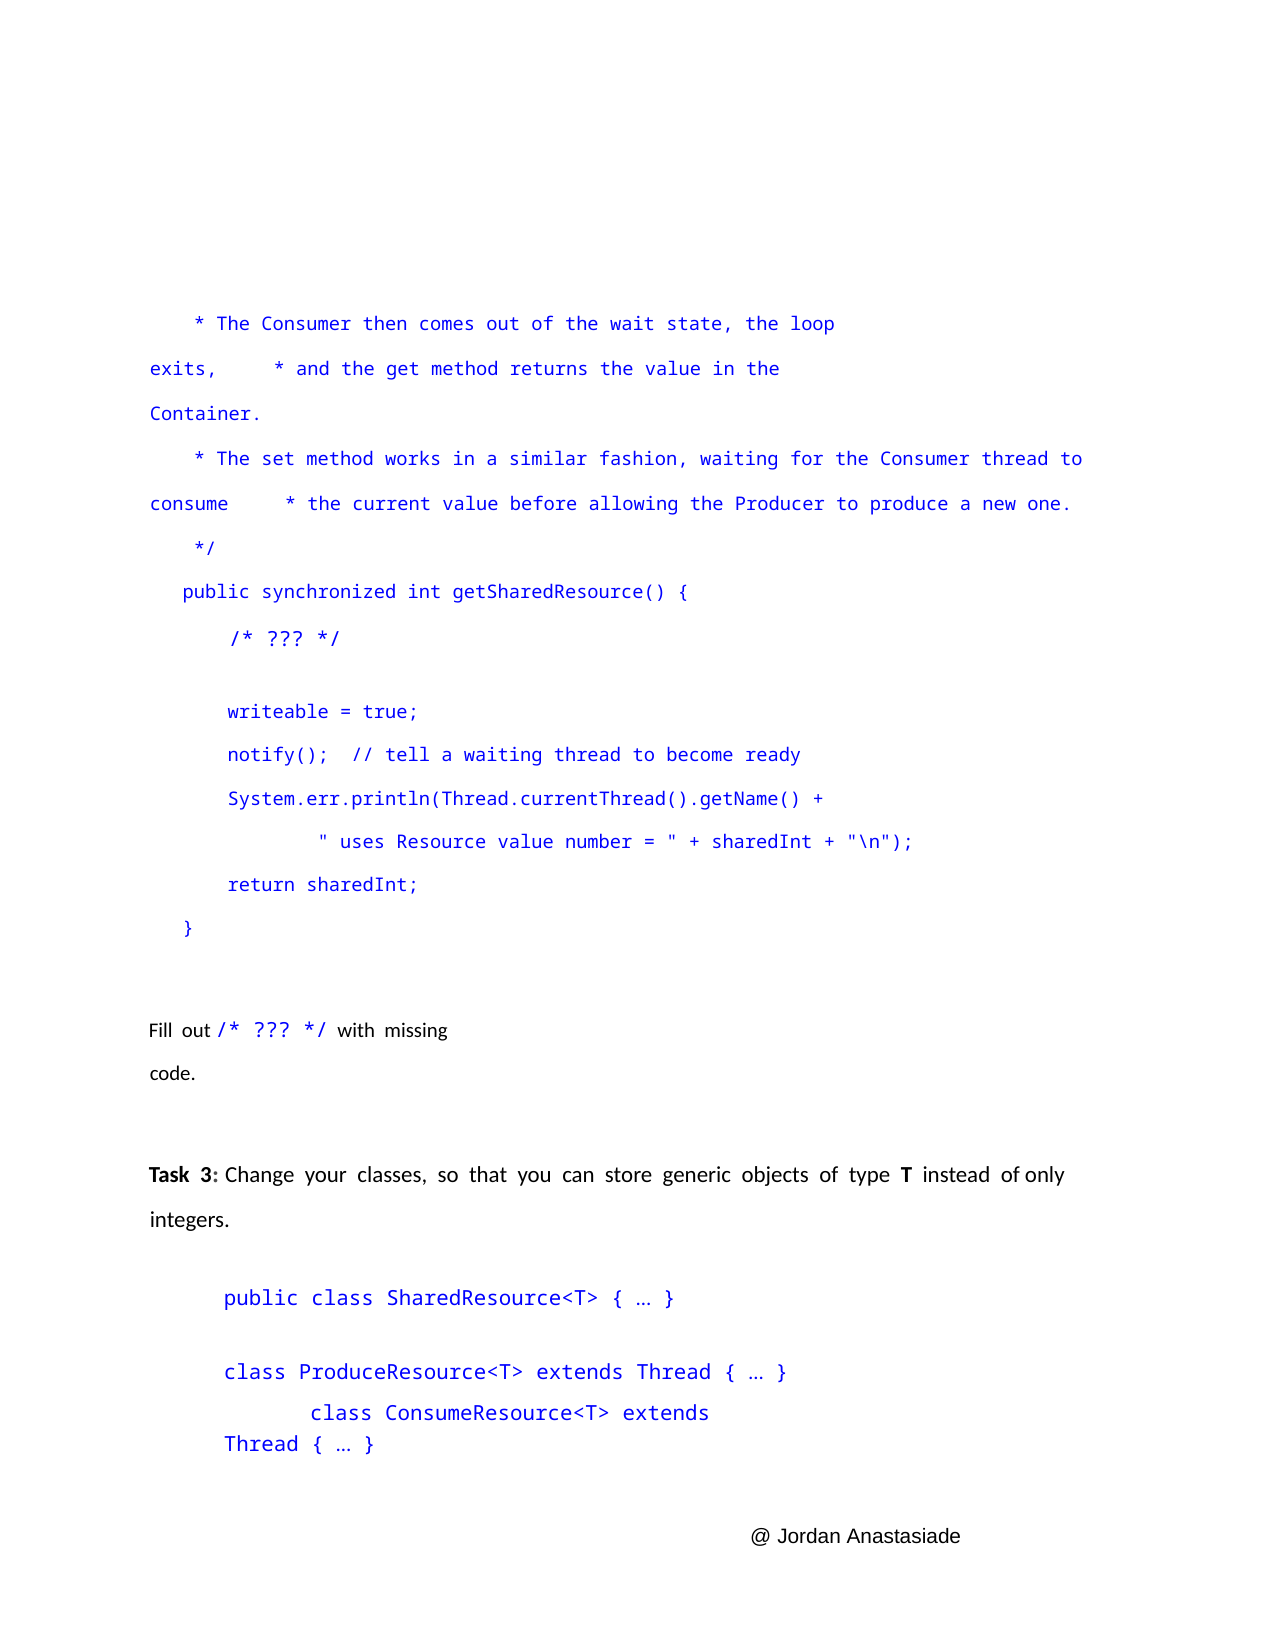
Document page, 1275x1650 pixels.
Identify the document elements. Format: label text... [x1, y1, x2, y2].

text Task ​ 3​​:​ Change ​ your​ ​ classes,​ ​ so​ ​ that​ ​ you​ ​ can​​ store​​ generic​ ​ objects​ ​ of​ ​ type​ ​ T ​ ​instead ​ of​ only ​ integers.​ [148, 1160, 1088, 1234]
text ​ ​writeable​ ​=​ ​true; [148, 699, 1088, 724]
subtitle ​ ​} [148, 914, 1088, 940]
text ​ ​*​ ​The​ ​set​ ​method​ ​works​ ​in​ ​a​ ​similar​ ​fashion,​ ​waiting​ ​for​ ​the​ ​Consumer​ ​thread​ ​to​ ​consume ​ ​*​ ​the​ ​current​ ​value​ ​before​ ​allowing​ ​the​ ​Producer​ ​to​ ​produce​ ​a​ ​new​ ​one. [148, 445, 1088, 516]
text Fill ​ out​ ​/*​ ​???​ ​*/​ with​ ​ missing​ ​ code.​ [148, 1015, 534, 1086]
text public​ ​class​ ​SharedResource<T>​ ​{​ ​…​ ​} [223, 1283, 1088, 1311]
text class​ ​ConsumeResource<T>​ ​extends​ ​Thread​ ​{​ ​…​ ​} [223, 1398, 747, 1457]
text ​ ​public​ ​synchronized​ ​int​ ​getSharedResource()​ ​{ [148, 578, 1088, 603]
text ​ ​"​ ​uses​ ​Resource​ ​value​ ​number​ ​=​ ​"​ ​+​ ​sharedInt​ ​+​ ​"\n"); [148, 828, 1088, 853]
text ​ ​System.err.println(Thread.currentThread().getName()​ ​+ [148, 785, 1088, 810]
text ​ ​return​ ​sharedInt; [148, 871, 1088, 897]
text ​ ​*​ ​The​ ​Consumer​ ​then​ ​comes​ ​out​ ​of​ ​the​ ​wait​ ​state,​ ​the​ ​loop​ ​exits, ​ ​*​ ​and​ ​the​ ​get​ ​method​ ​returns​ ​the​ ​value​ ​in​ ​the​ ​Container. [148, 310, 861, 426]
text ​ ​notify();​ ​//​ ​tell​ ​a​ ​waiting​ ​thread​ ​to​ ​become​ ​ready [148, 742, 1088, 767]
text class​ ​ProduceResource<T>​ ​extends​ ​Thread​ ​{​ ​…​ ​} [223, 1357, 1088, 1385]
text ​ /*​ ​???​ ​*/ [150, 624, 1088, 652]
text ​ ​*/ [148, 535, 1088, 560]
